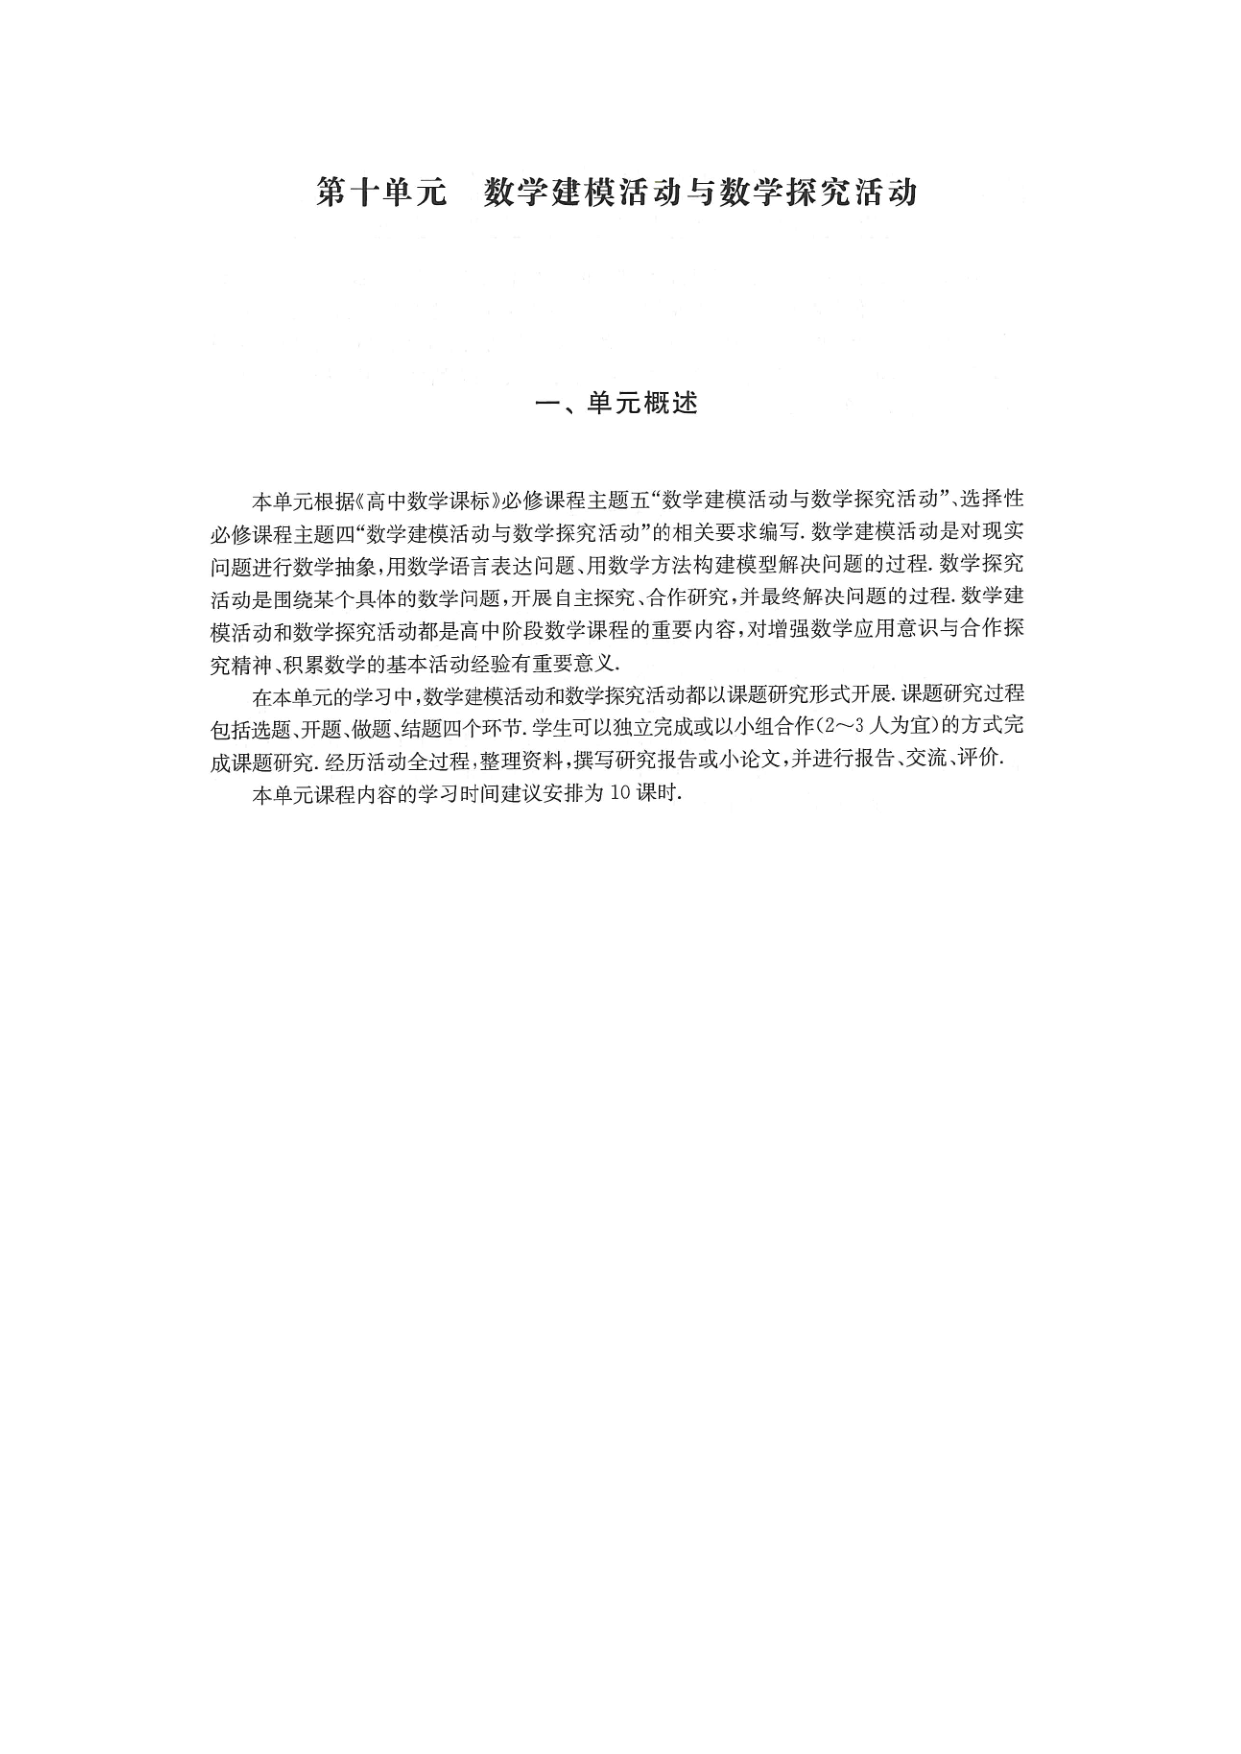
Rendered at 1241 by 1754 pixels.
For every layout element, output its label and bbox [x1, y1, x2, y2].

picture [187, 162, 1053, 815]
